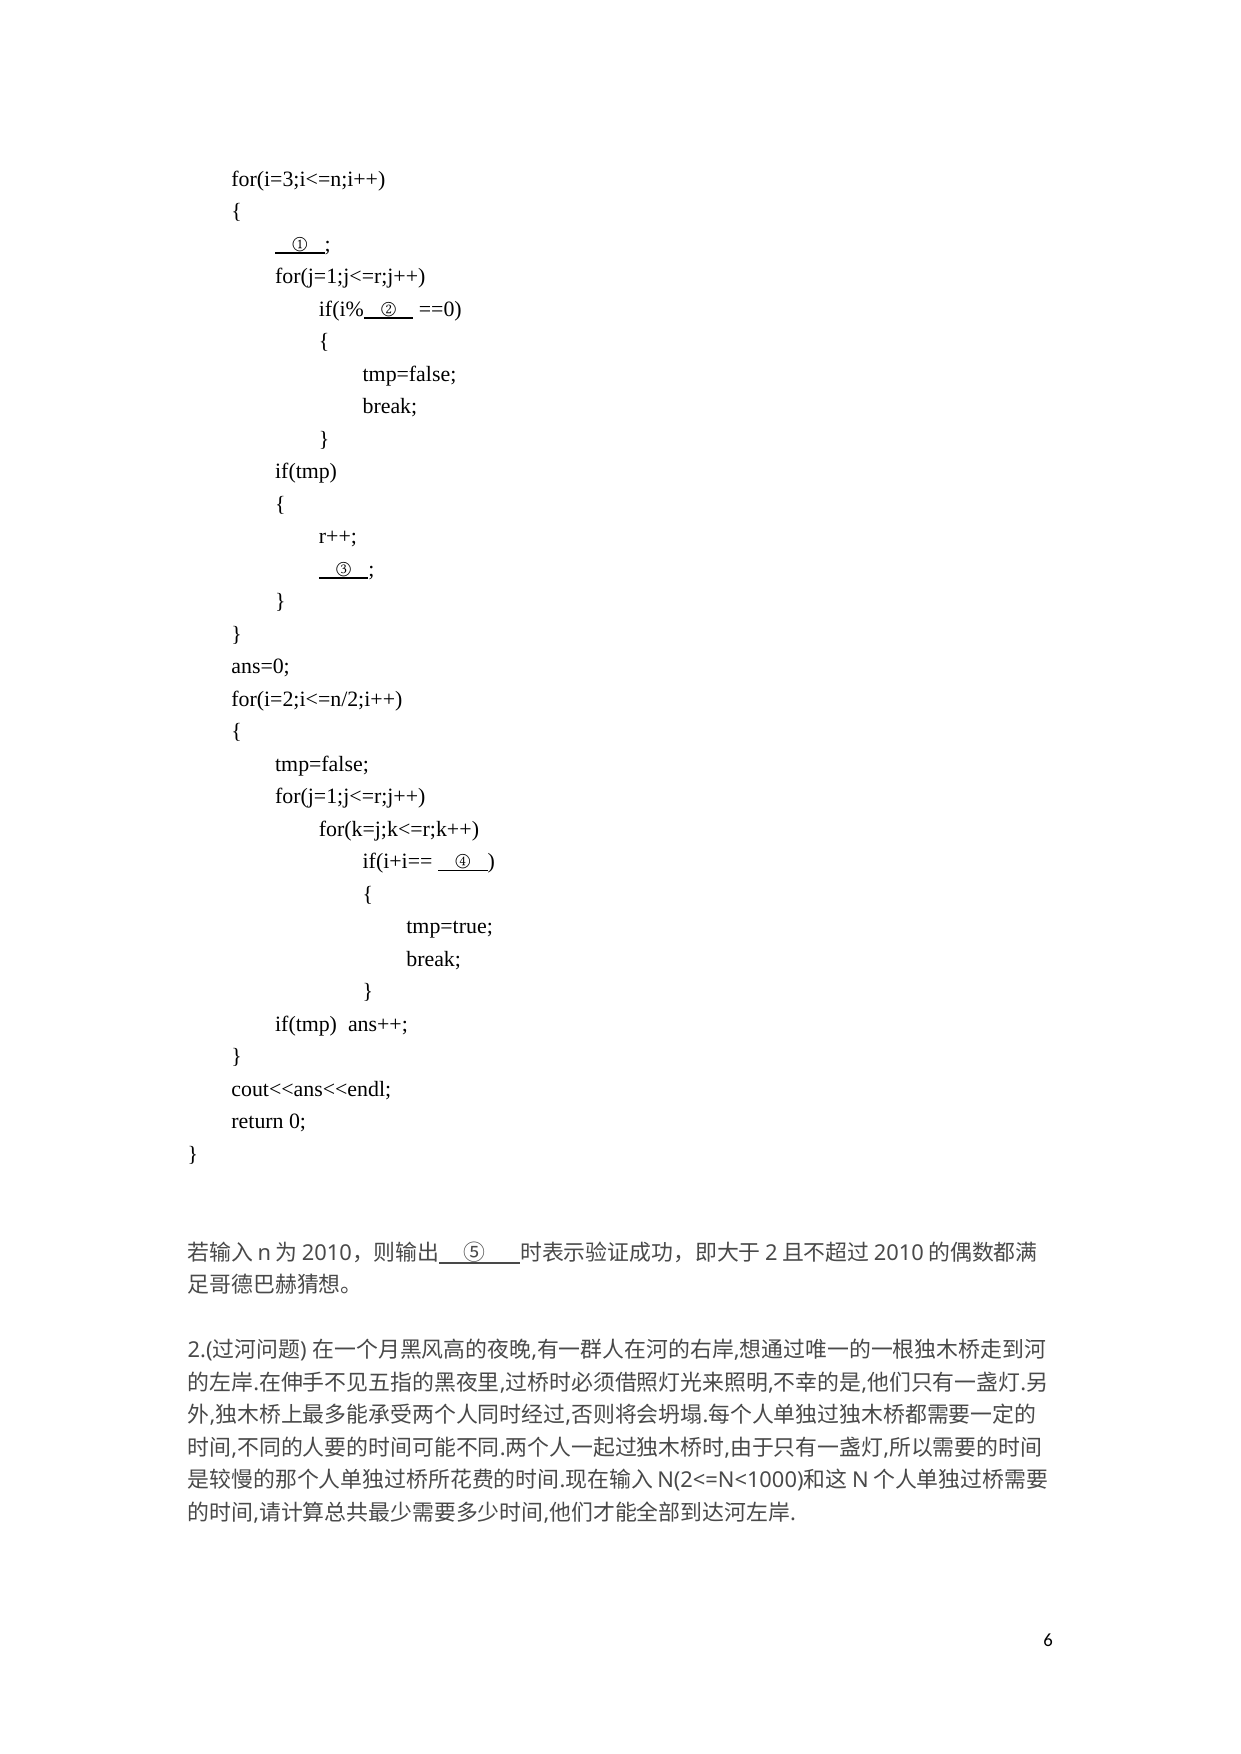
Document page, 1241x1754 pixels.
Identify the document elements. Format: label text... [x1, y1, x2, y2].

text ③ ; [275, 552, 1053, 584]
text } [319, 974, 1053, 1007]
text if(tmp) ans++; [231, 1007, 1053, 1039]
text 若输入n为2010，则输出 ⑤ 时表示验证成功，即大于2且不超过2010的偶数都满足哥德巴赫猜想。 [187, 1234, 1053, 1299]
text } [231, 584, 1053, 617]
text cout<<ans<<endl; [187, 1072, 1053, 1104]
text 2.(过河问题) 在一个月黑风高的夜晚,有一群人在河的右岸,想通过唯一的一根独木桥走到河的左岸.在伸手不见五指的黑夜里,过桥时必须借照灯光来照明,不幸的是,他们只有一盏灯.另外,独木桥上最多能承受两个人同时经过,否则将会坍塌.每个人单独过独木桥都需要一定的时间,不同的人要的时间可能不同.两个人一起过独木桥时,由于只有一盏灯,所以需要的时间是较慢的那个人单独过桥所花费的时间.现在输入N(2<=N<1000)和这N个人单独过桥需要的时间,请计算总共最少需要多少时间,他们才能全部到达河左岸. [187, 1332, 1053, 1527]
text tmp=false; [231, 747, 1053, 779]
text break; [362, 942, 1053, 974]
text for(i=3;i<=n;i++) [187, 162, 1053, 194]
text ① ; [231, 227, 1053, 259]
text tmp=false; [319, 357, 1053, 389]
text { [231, 487, 1053, 519]
text } [231, 1039, 1053, 1072]
text return 0; [187, 1104, 1053, 1137]
text for(k=j;k<=r;k++) [275, 812, 1053, 844]
text if(i+i== ④ ) [319, 844, 1053, 877]
text if(tmp) [231, 454, 1053, 487]
text ans=0; [187, 649, 1053, 682]
text { [319, 877, 1053, 909]
text break; [319, 389, 1053, 422]
text { [275, 324, 1053, 357]
text } [275, 422, 1053, 454]
text tmp=true; [362, 909, 1053, 942]
text for(j=1;j<=r;j++) [231, 259, 1053, 292]
text { [187, 714, 1053, 747]
text } [187, 617, 1053, 649]
text for(i=2;i<=n/2;i++) [187, 682, 1053, 714]
text } [187, 1137, 1053, 1169]
text for(j=1;j<=r;j++) [231, 779, 1053, 812]
text { [187, 194, 1053, 227]
text r++; [275, 519, 1053, 552]
text if(i% ② ==0) [275, 292, 1053, 324]
